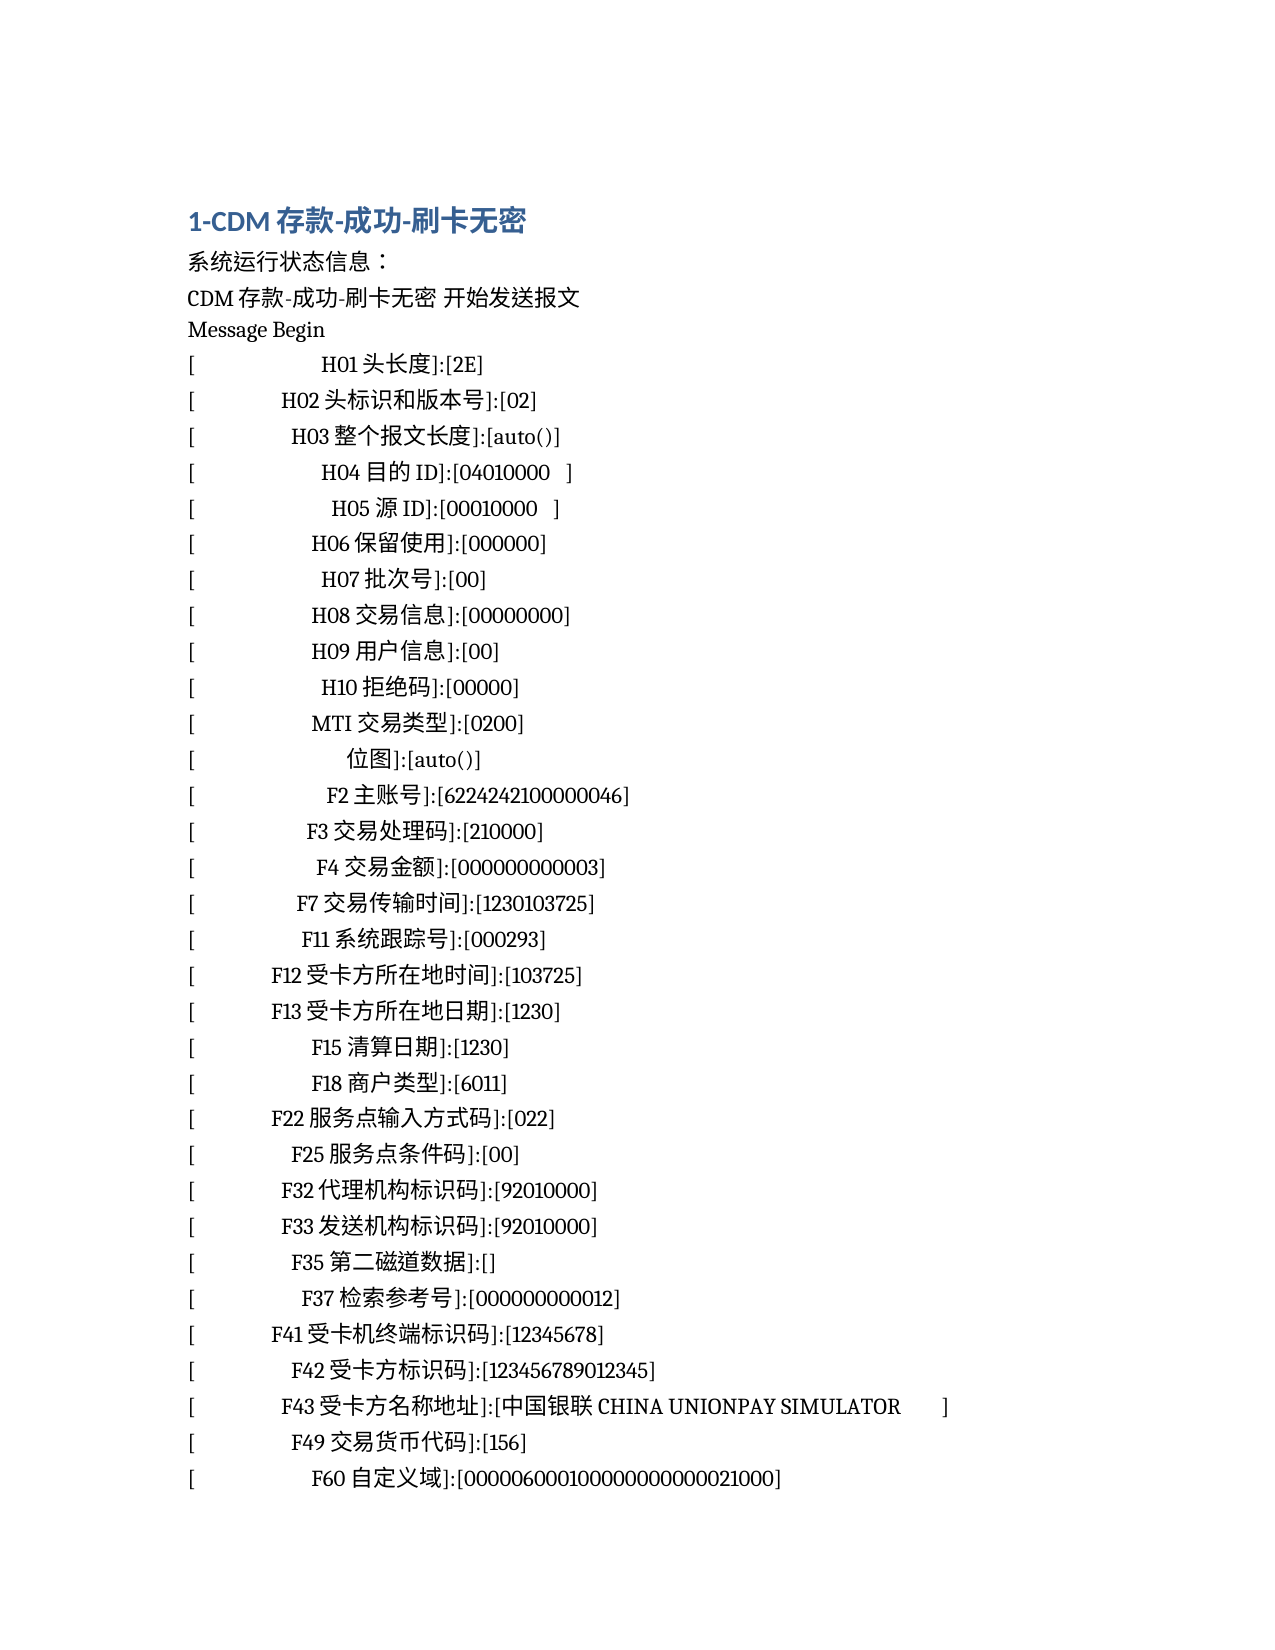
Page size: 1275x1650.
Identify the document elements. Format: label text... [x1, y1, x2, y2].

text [187, 246, 1087, 1493]
subtitle 1-CDM存款-成功-刷卡无密 [187, 200, 1087, 240]
